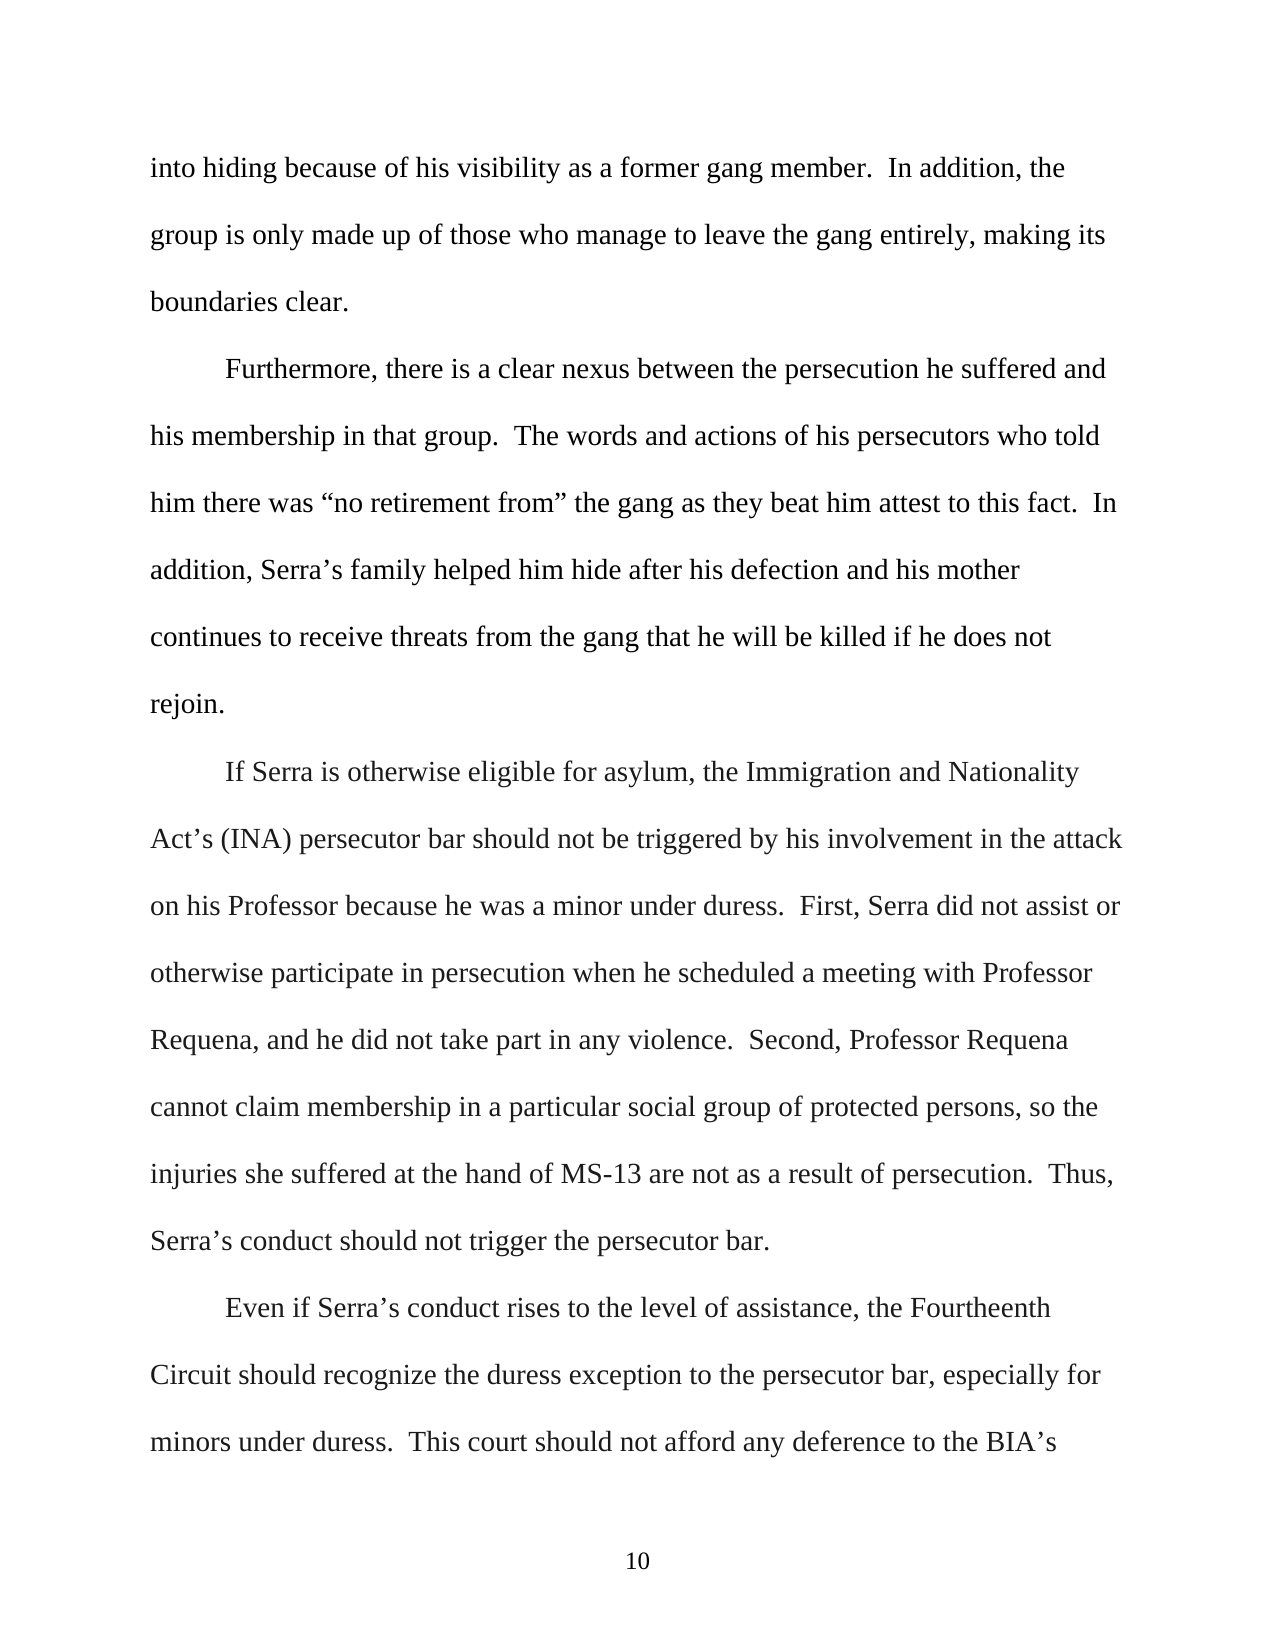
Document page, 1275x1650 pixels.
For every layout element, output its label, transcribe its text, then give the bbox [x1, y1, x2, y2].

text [150, 1290, 1125, 1458]
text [150, 150, 1125, 318]
text Furthermore, there is a clear nexus between the persecution he suffered and his membership in that group. The words and actions of his persecutors who told him there was “no retirement from” the gang as they beat him attest to this fact. In addition, Serra’s family helped him hide after his defection and his mother continues to receive threats from the gang that he will be killed if he does not rejoin. [150, 351, 1125, 720]
text If Serra is otherwise eligible for asylum, the Immigration and Nationality Act’s (INA) persecutor bar should not be triggered by his involvement in the attack on his Professor because he was a minor under duress. First, Serra did not assist or otherwise participate in persecution when he scheduled a meeting with Professor Requena, and he did not take part in any violence. Second, Professor Requena cannot claim membership in a particular social group of protected persons, so the injuries she suffered at the hand of MS-13 are not as a result of persecution. Thus, Serra’s conduct should not trigger the persecutor bar. [150, 754, 1125, 1257]
